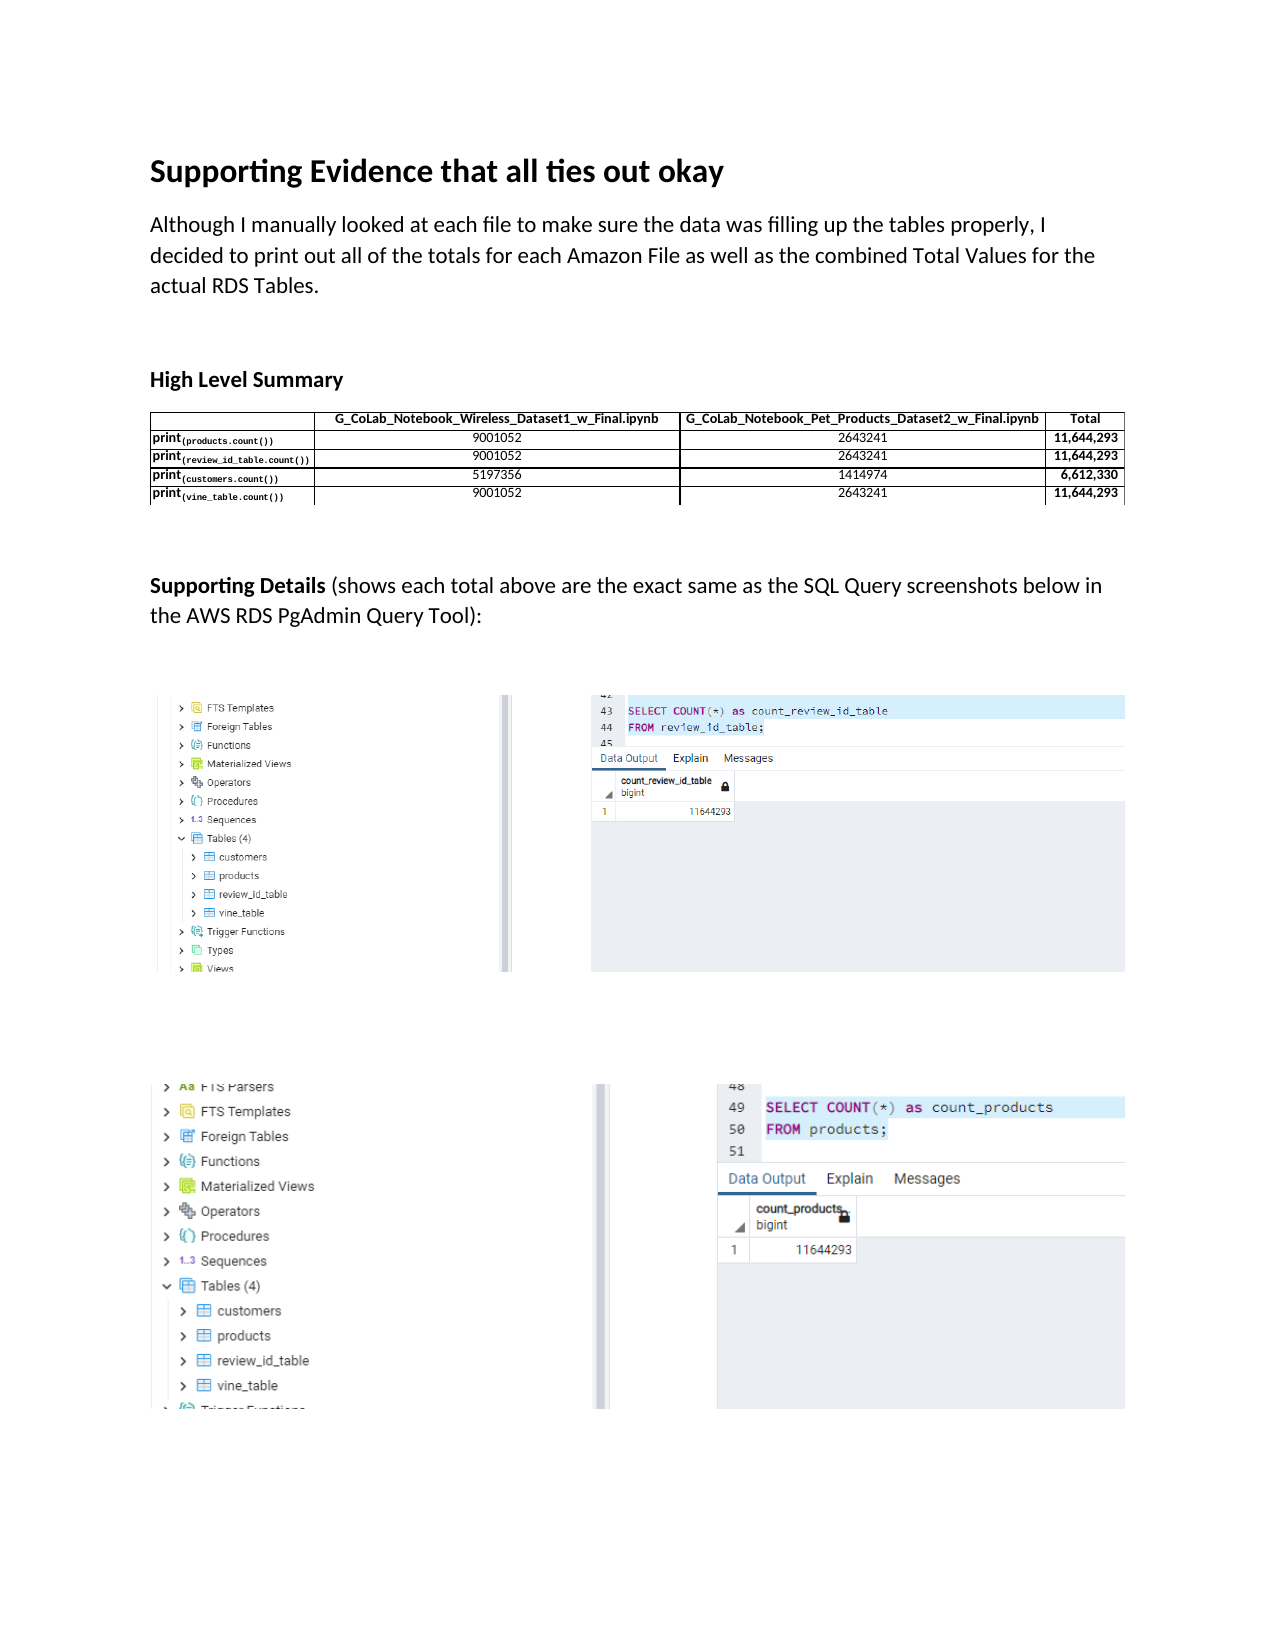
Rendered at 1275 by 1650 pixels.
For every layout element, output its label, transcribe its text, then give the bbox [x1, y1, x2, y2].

picture [150, 695, 1125, 972]
text Although I manually looked at each file to make sure the data was filling up the tables properly, I decided to print out all of the totals for each Amazon File as well as the combined Total Values for the actual RDS Tables. [150, 211, 1125, 299]
text Supporting Details (shows each total above are the exact same as the SQL Query screenshots below in the AWS RDS PgAdmin Query Tool): [150, 571, 1125, 629]
picture [150, 1084, 1125, 1409]
text High Level Summary [150, 365, 1125, 393]
text Supporting Evidence that all ties out okay [150, 150, 1125, 191]
